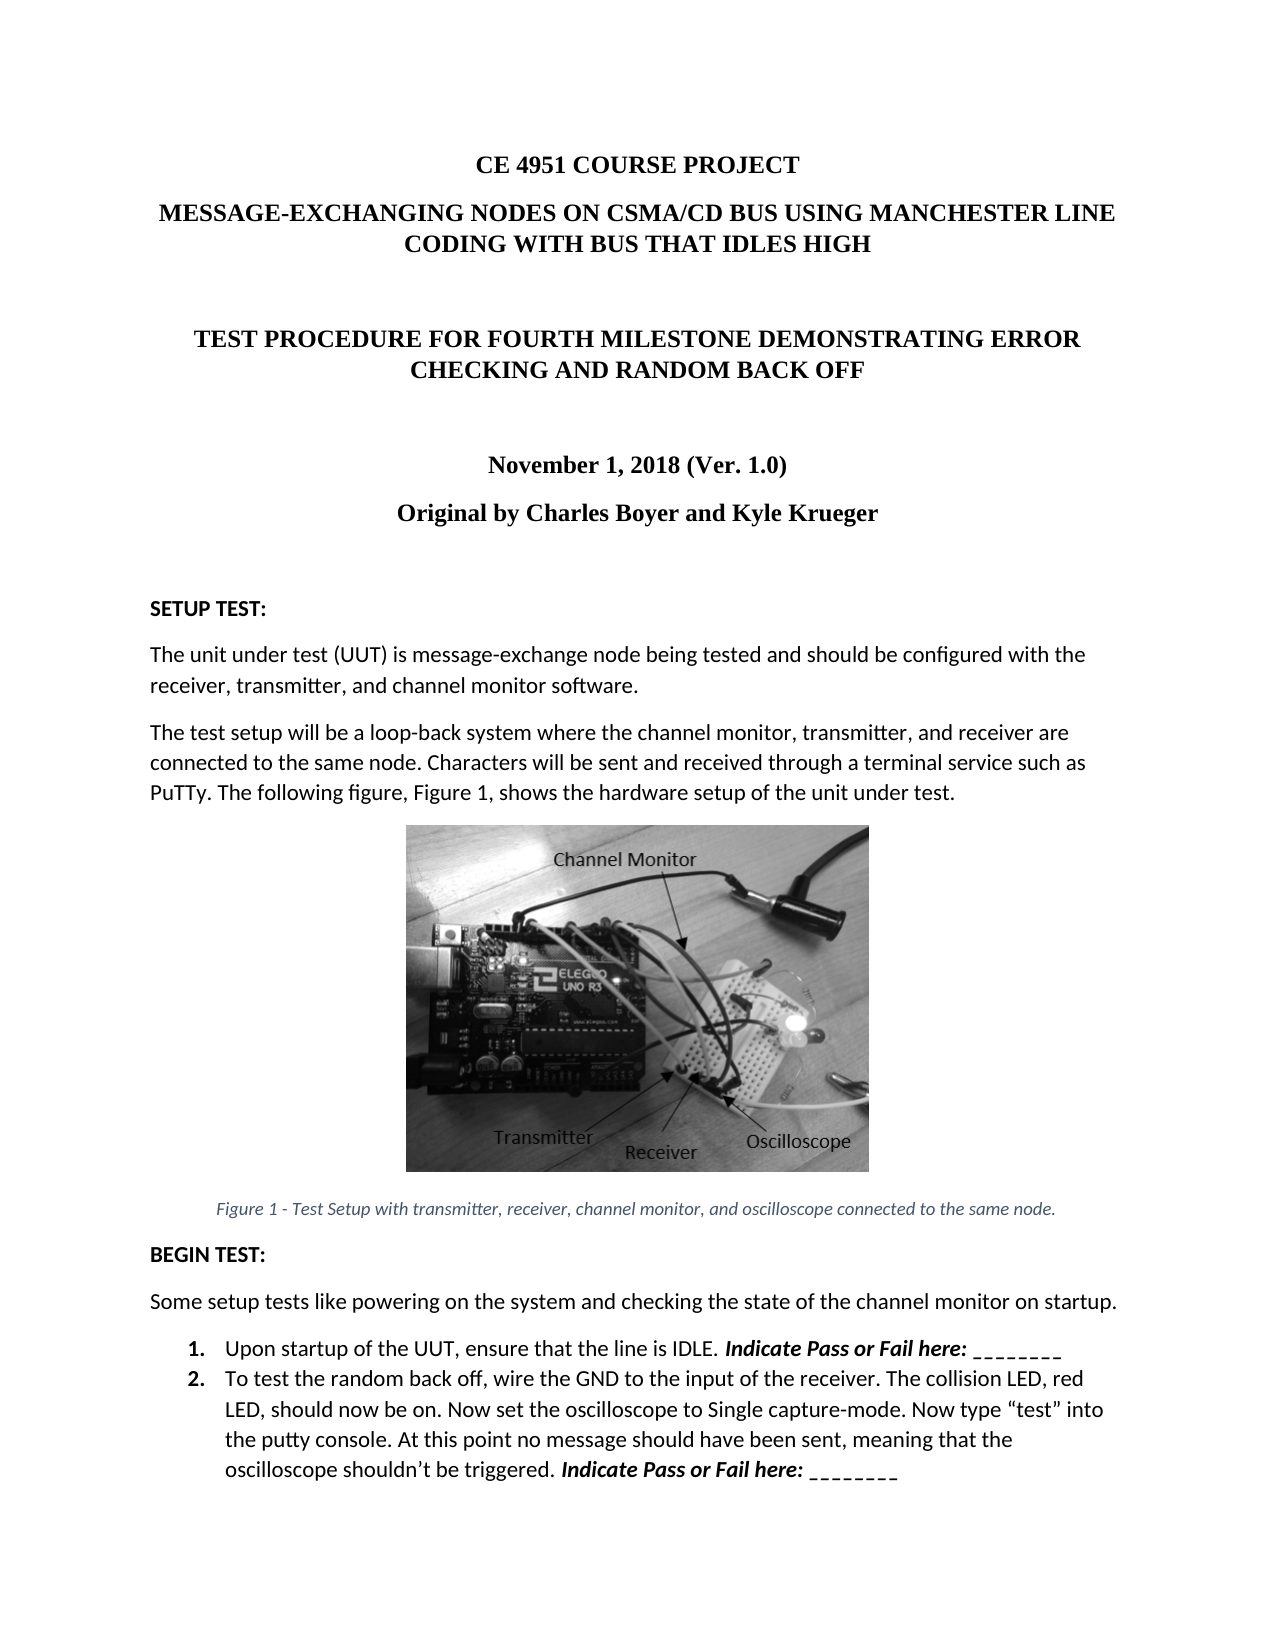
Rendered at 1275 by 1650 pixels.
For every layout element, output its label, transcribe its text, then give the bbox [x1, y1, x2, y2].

text TEST PROCEDURE FOR FOURTH MILESTONE DEMONSTRATING ERROR CHECKING AND RANDOM BACK OFF [150, 324, 1125, 384]
text The test setup will be a loop-back system where the channel monitor, transmitter, and receiver are connected to the same node. Characters will be sent and received through a terminal service such as PuTTy. The following figure, Figure 1, shows the hardware setup of the unit under test. [150, 718, 1125, 806]
text CE 4951 COURSE PROJECT [150, 150, 1125, 179]
list To test the random back off, wire the GND to the input of the receiver. The collision LED, red LED, should now be on. Now set the oscilloscope to Single capture-mode. Now type “test” into the putty console. At this point no message should have been sent, meaning that the oscilloscope shouldn’t be triggered. Indicate Pass or Fail here: ________ [187, 1364, 1125, 1483]
text November 1, 2018 (Ver. 1.0) [150, 451, 1125, 479]
text Original by Charles Boyer and Kyle Krueger [150, 498, 1125, 527]
text SETUP TEST: [150, 594, 1125, 622]
text Some setup tests like powering on the system and checking the state of the channel monitor on startup. [150, 1287, 1125, 1316]
text BEGIN TEST: [150, 1241, 1125, 1269]
text The unit under test (UUT) is message-exchange node being tested and should be configured with the receiver, transmitter, and channel monitor software. [150, 641, 1125, 699]
list Upon startup of the UUT, ensure that the line is IDLE. Indicate Pass or Fail here: ________ [187, 1334, 1125, 1362]
text Figure 1 - Test Setup with transmitter, receiver, channel monitor, and oscilloscope connected to the same node. [150, 1197, 1125, 1220]
picture [406, 825, 869, 1178]
text MESSAGE-EXCHANGING NODES ON CSMA/CD BUS USING MANCHESTER LINE CODING WITH BUS THAT IDLES HIGH [150, 198, 1125, 257]
